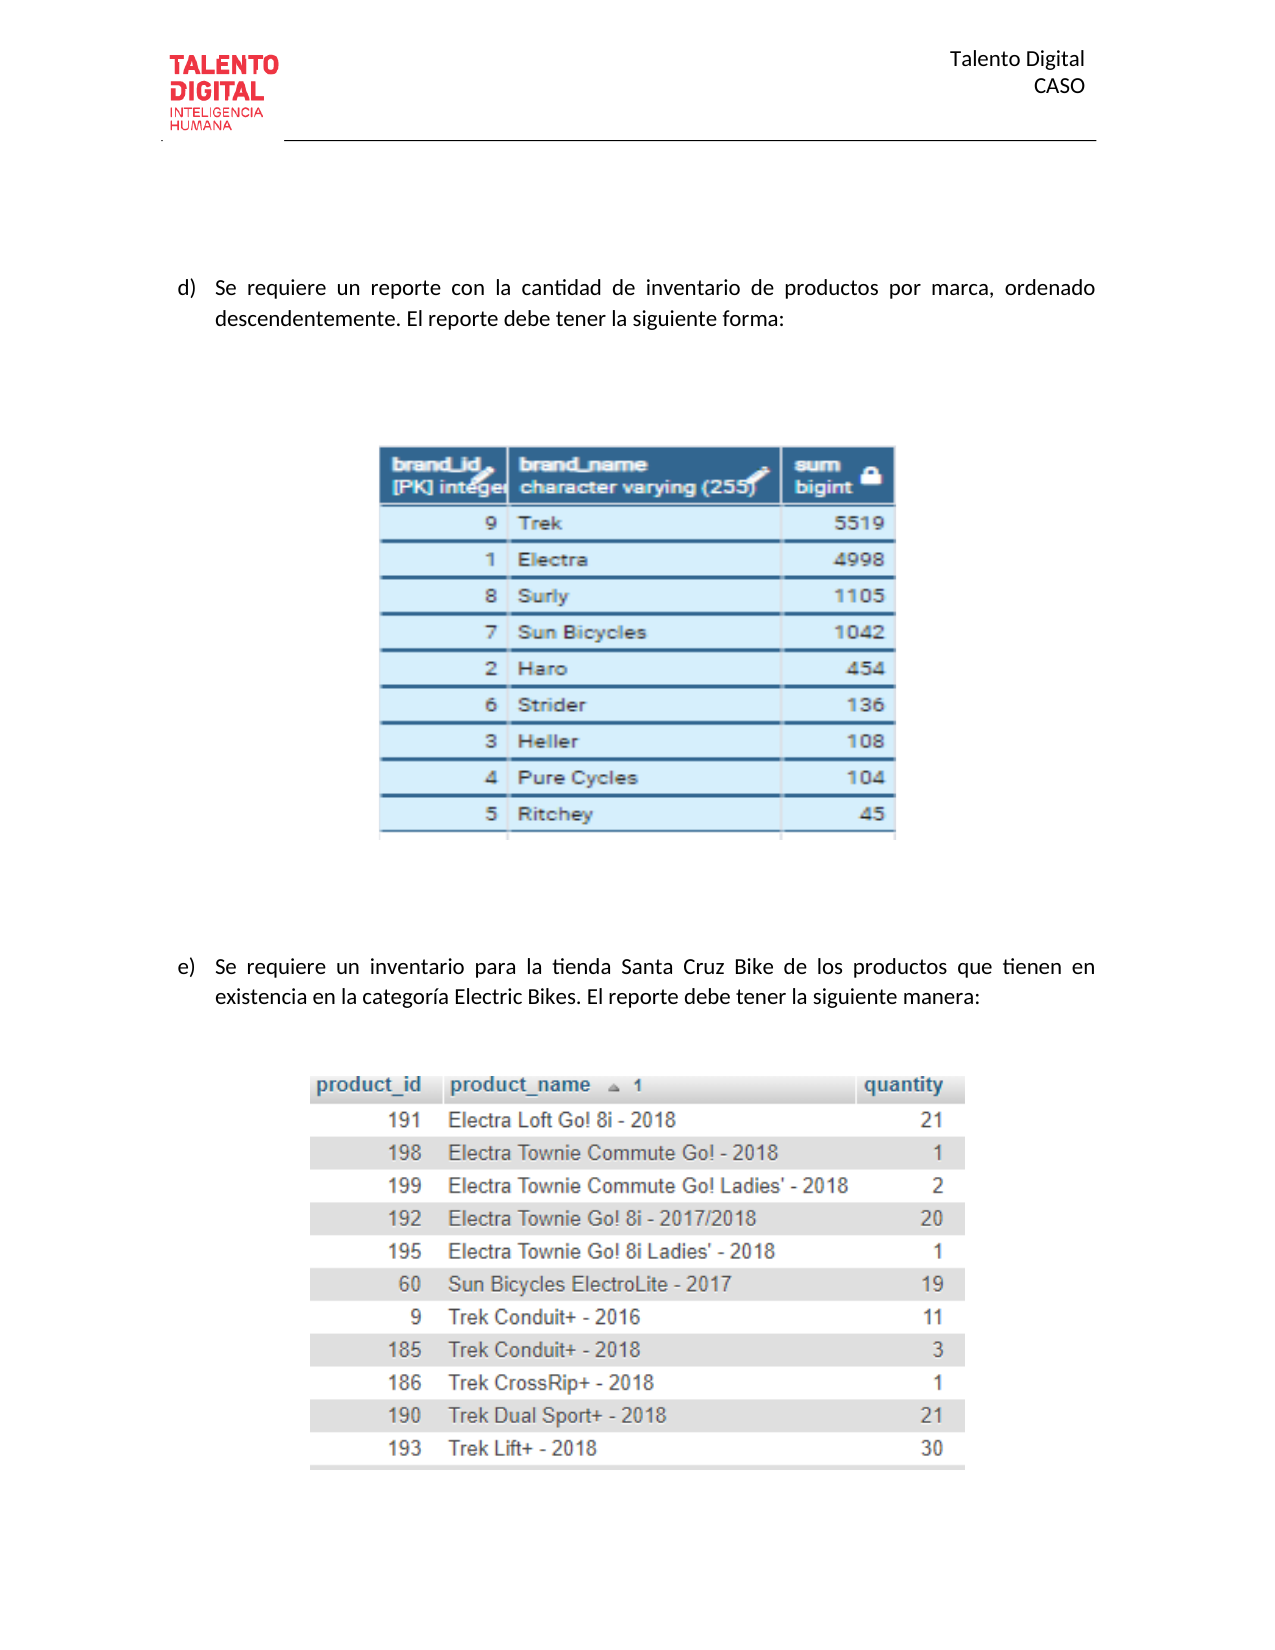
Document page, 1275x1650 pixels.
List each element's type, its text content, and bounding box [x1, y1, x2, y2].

list Se requiere un reporte con la cantidad de inventario de productos por marca, ordenado descendentemente. El reporte debe tener la siguiente forma: [177, 273, 1098, 332]
picture [162, 43, 285, 142]
picture [378, 444, 897, 840]
list Se requiere un inventario para la tienda Santa Cruz Bike de los productos que tienen en existencia en la categoría Electric Bikes. El reporte debe tener la siguiente manera: [177, 952, 1098, 1011]
picture [310, 1076, 965, 1470]
